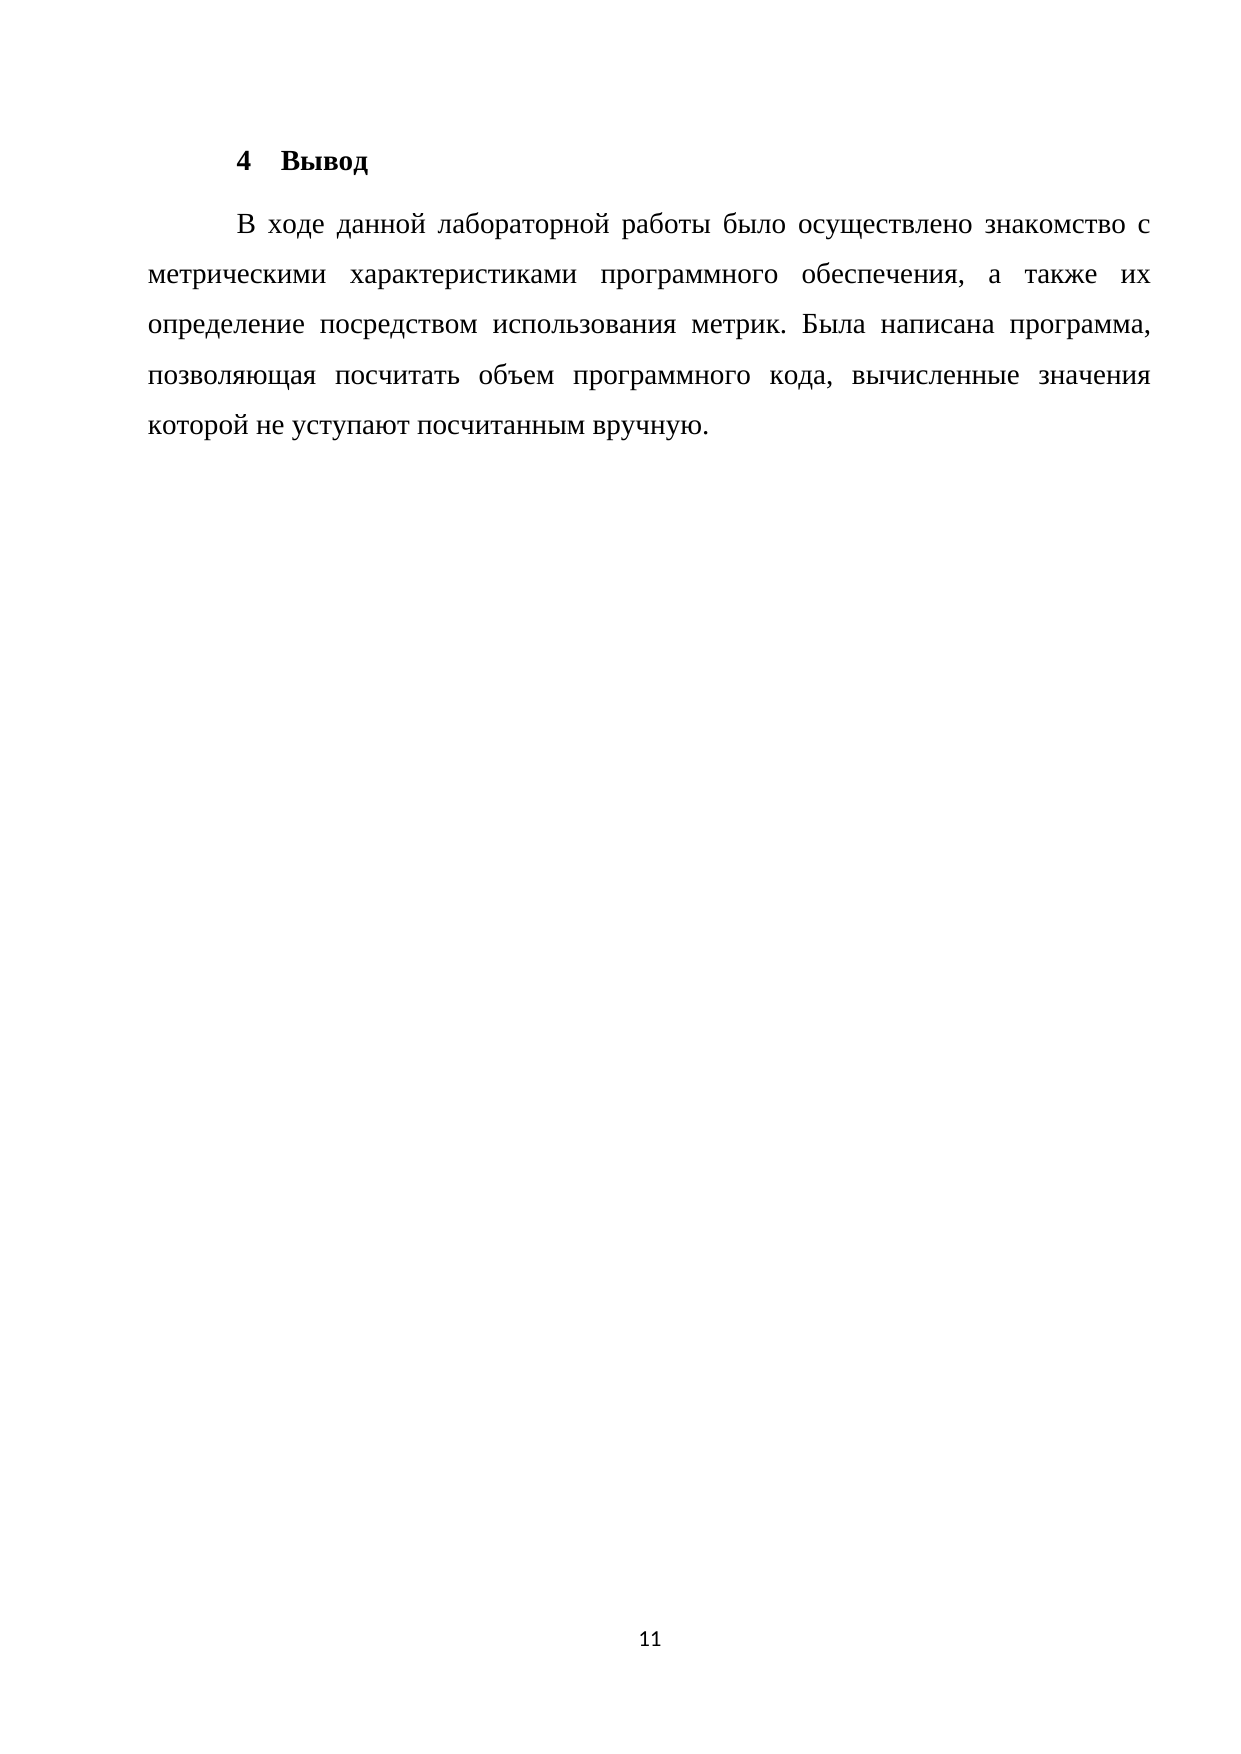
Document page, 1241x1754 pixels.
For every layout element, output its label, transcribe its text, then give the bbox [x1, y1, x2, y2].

text Вывод [148, 143, 1152, 177]
text В ходе данной лабораторной работы было осуществлено знакомство с метрическими характеристиками программного обеспечения, а также их определение посредством использования метрик. Была написана программа, позволяющая посчитать объем программного кода, вычисленные значения которой не уступают посчитанным вручную. [148, 206, 1152, 441]
